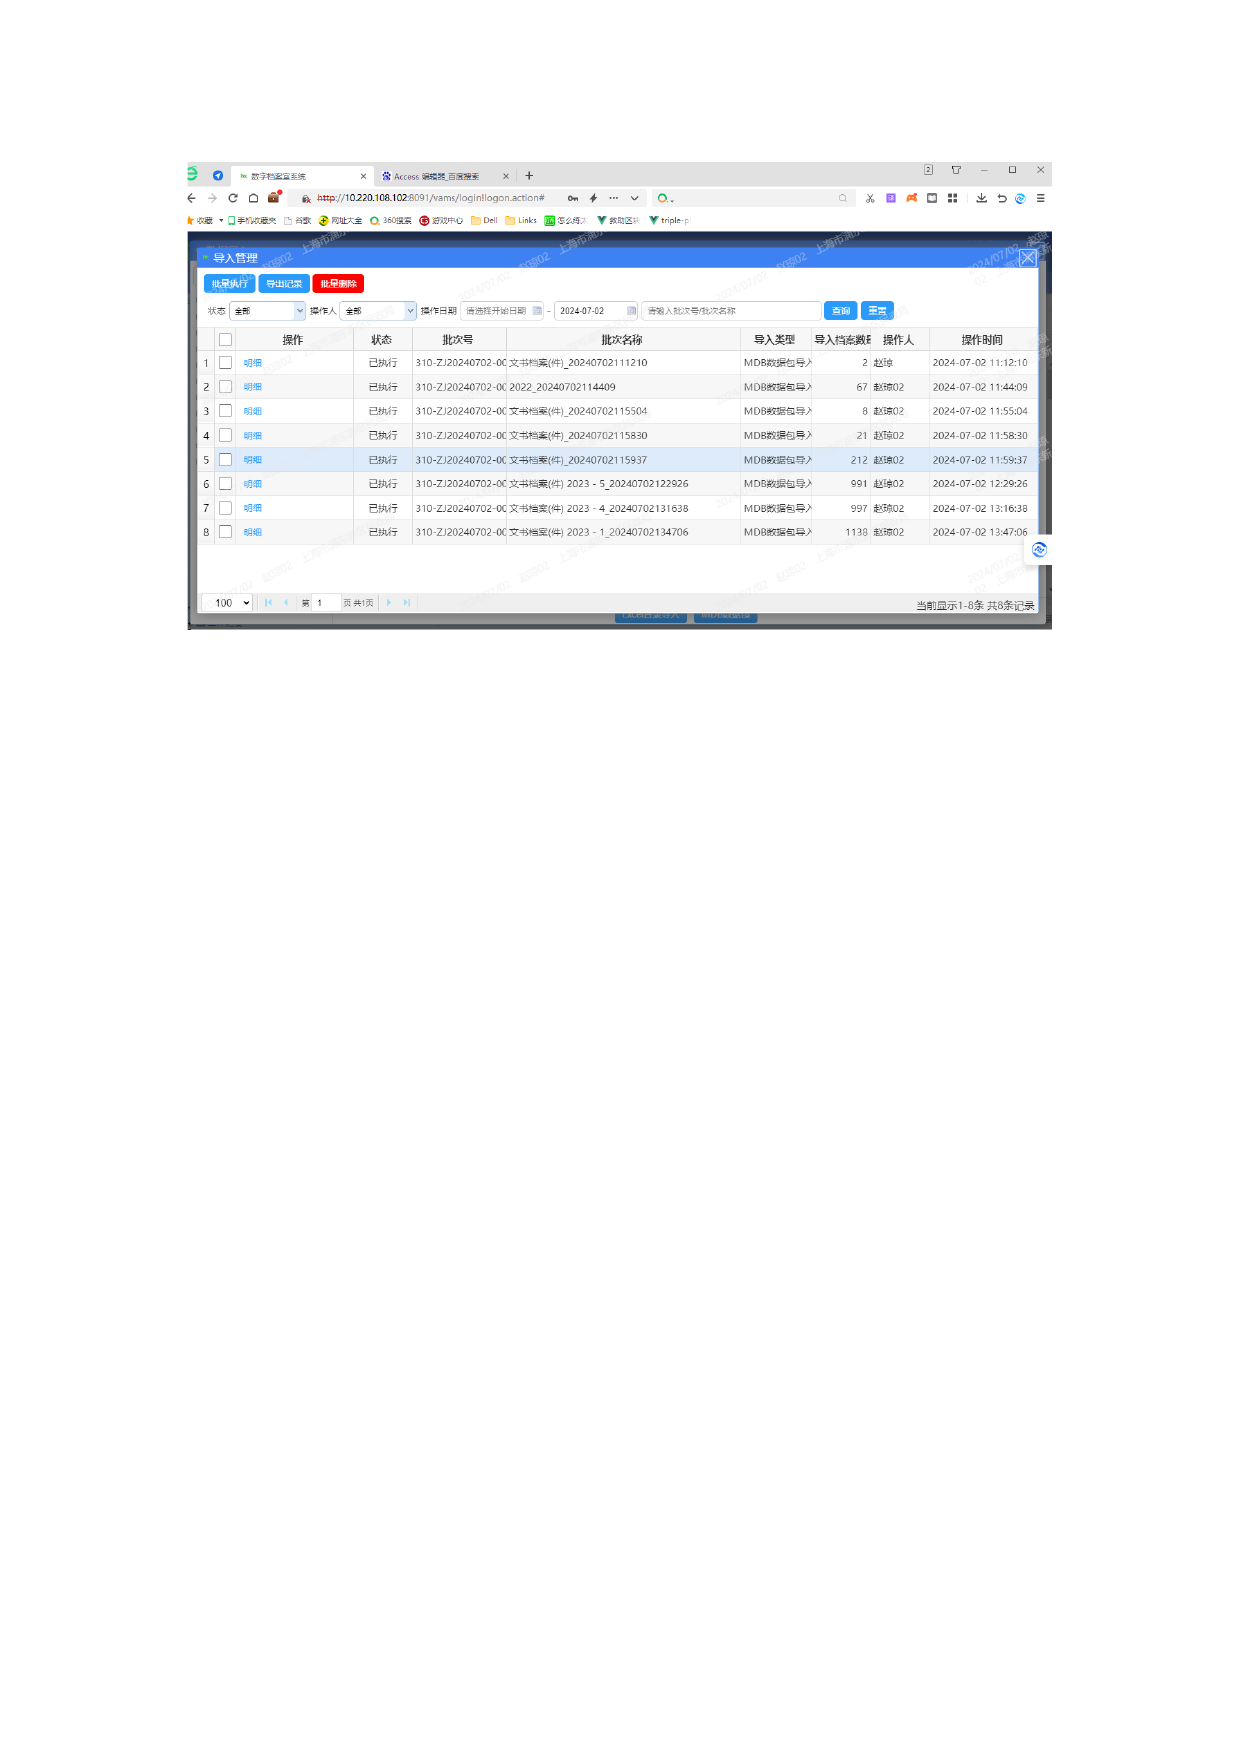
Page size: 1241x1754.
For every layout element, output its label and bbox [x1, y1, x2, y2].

picture [187, 162, 1052, 630]
